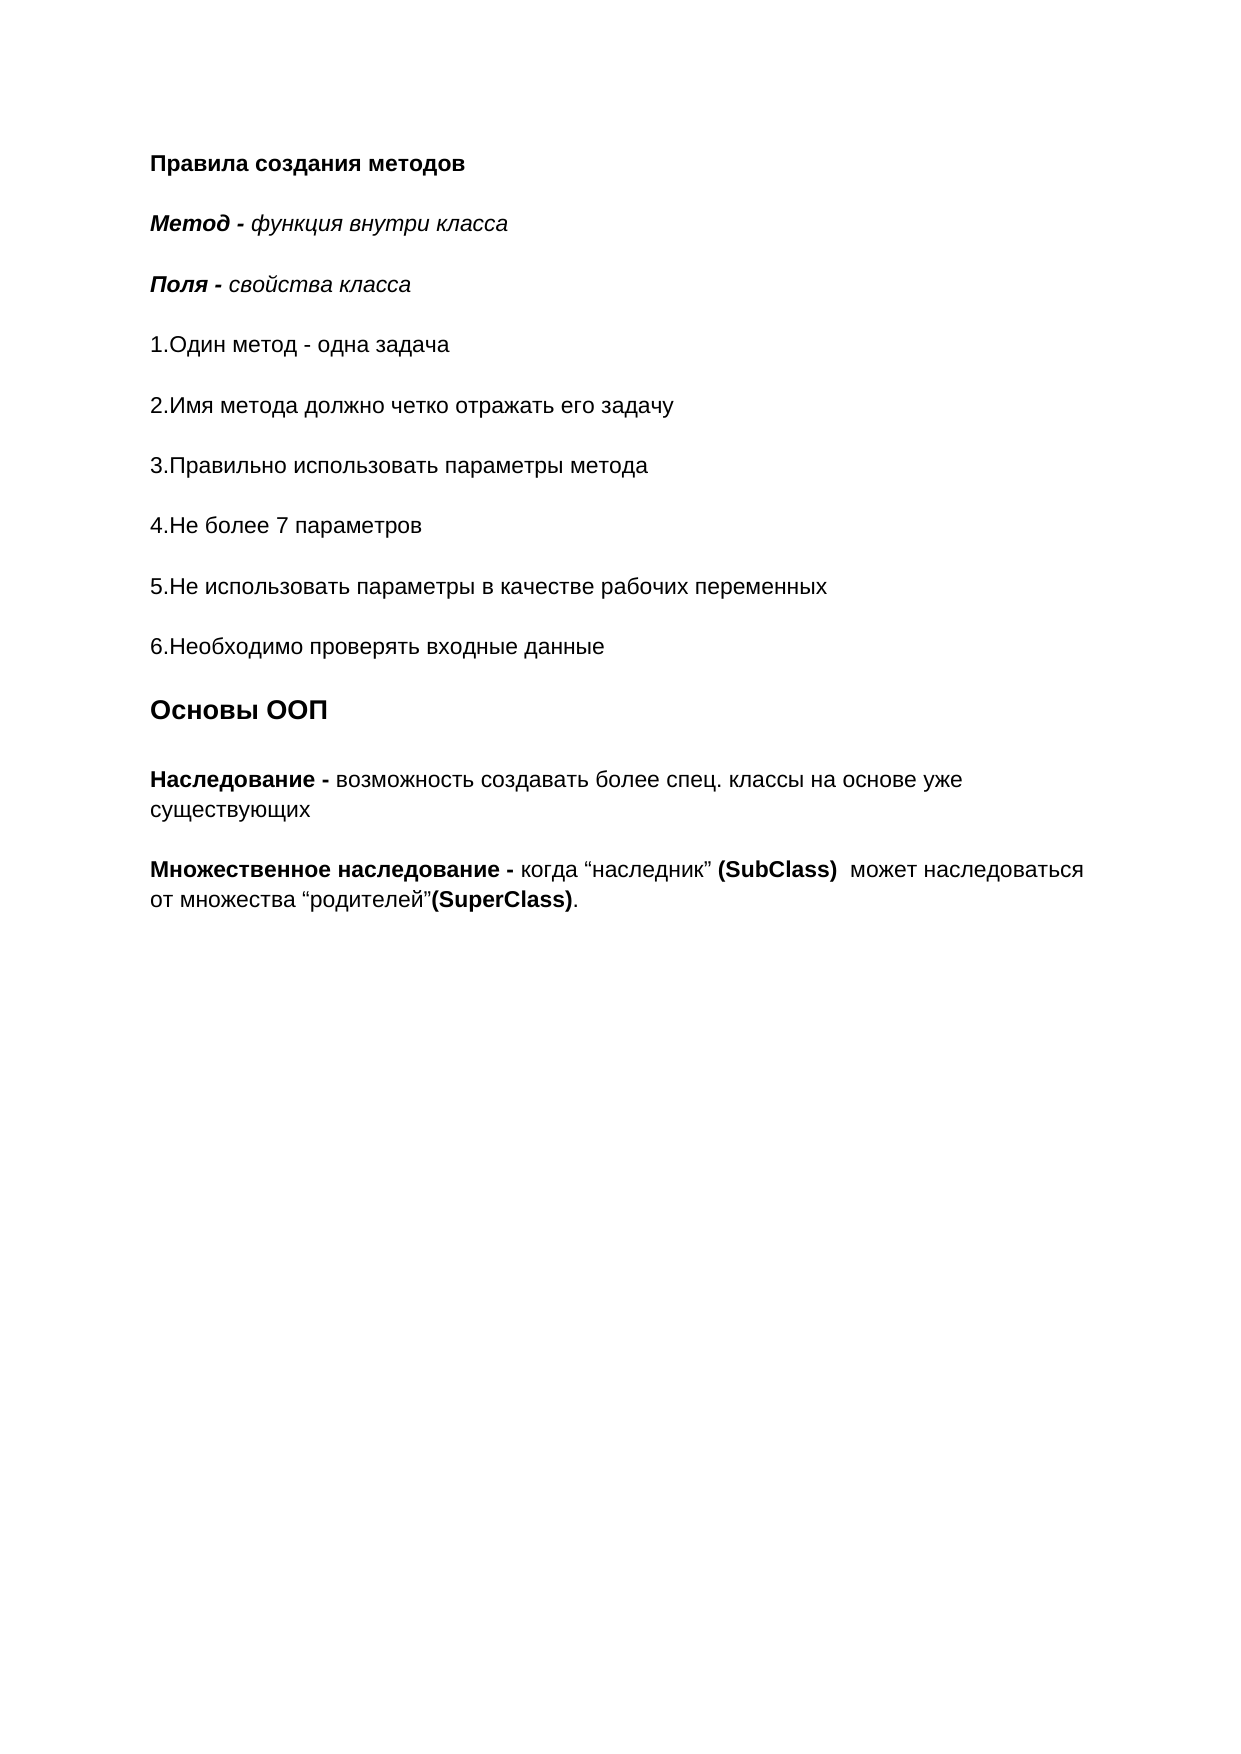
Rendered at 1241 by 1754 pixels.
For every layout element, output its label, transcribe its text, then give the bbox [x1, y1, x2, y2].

text Поля - свойства класса [150, 271, 1090, 297]
text 3.Правильно использовать параметры метода [150, 452, 1090, 478]
text 4.Не более 7 параметров [150, 512, 1090, 539]
text 2.Имя метода должно четко отражать его задачу [150, 392, 1090, 418]
text Правила создания методов [150, 150, 1090, 176]
text 6.Необходимо проверять входные данные [150, 633, 1090, 660]
text Наследование - возможность создавать более спец. классы на основе уже существующих [150, 766, 1090, 822]
text Основы ООП [150, 694, 1090, 725]
text 5.Не использовать параметры в качестве рабочих переменных [150, 573, 1090, 599]
text 1.Один метод - одна задача [150, 331, 1090, 358]
text Метод - функция внутри класса [150, 210, 1090, 237]
text Множественное наследование - когда “наследник” (SubClass) может наследоваться от множества “родителей”(SuperClass). [150, 856, 1090, 913]
